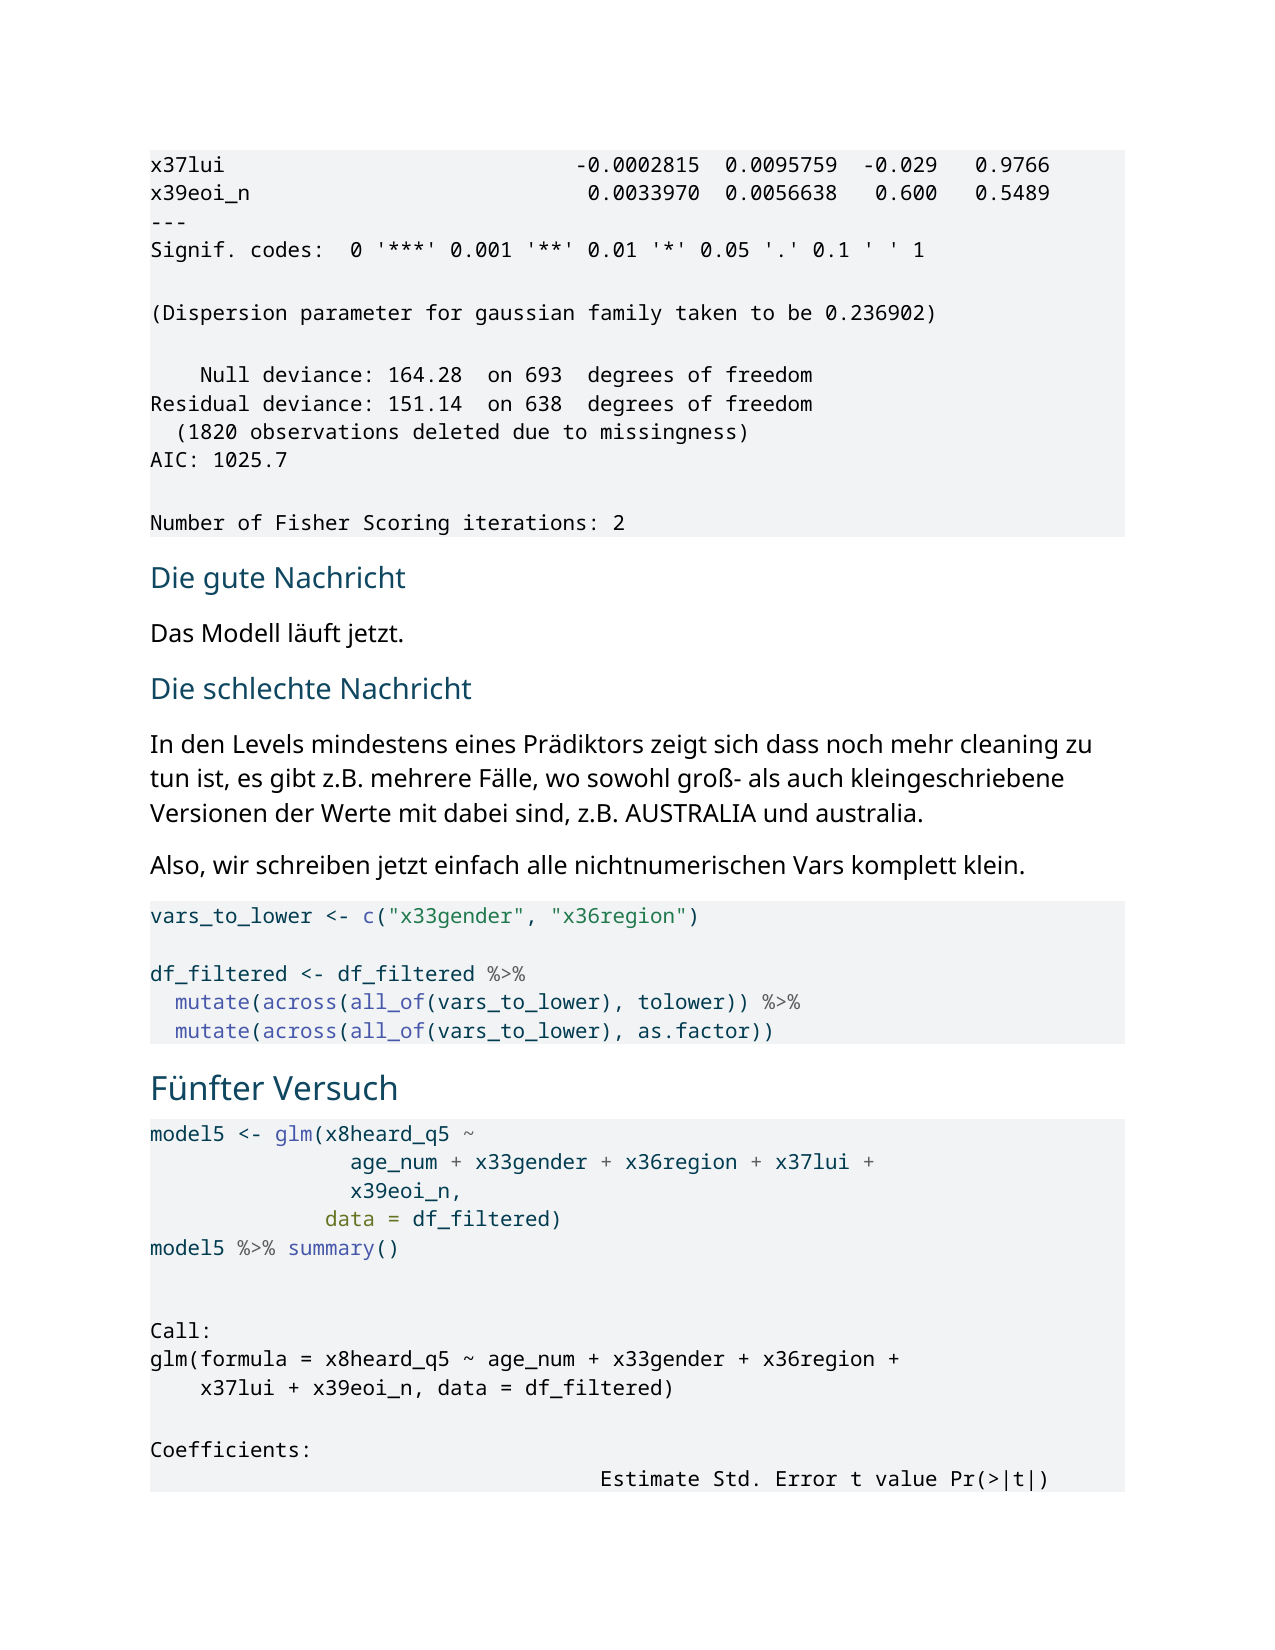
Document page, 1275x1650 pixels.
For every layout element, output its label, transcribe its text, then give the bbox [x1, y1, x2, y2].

subtitle Die schlechte Nachricht [150, 669, 1125, 708]
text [150, 1282, 1125, 1492]
text Also, wir schreiben jetzt einfach alle nichtnumerischen Vars komplett klein. [150, 848, 1125, 882]
text model5 <- glm(x8heard_q5 ~ age_num + x33gender + x36region + x37lui + x39eoi_n, data = df_filtered) model5 %>% summary() [150, 1119, 1125, 1261]
text In den Levels mindestens eines Prädiktors zeigt sich dass noch mehr cleaning zu tun ist, es gibt z.B. mehrere Fälle, wo sowohl groß- als auch kleingeschriebene Versionen der Werte mit dabei sind, z.B. AUSTRALIA und australia. [150, 727, 1125, 829]
subtitle Fünfter Versuch [150, 1065, 1125, 1111]
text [150, 150, 1125, 537]
subtitle Die gute Nachricht [150, 557, 1125, 597]
text vars_to_lower <- c("x33gender", "x36region") df_filtered <- df_filtered %>% mutate(across(all_of(vars_to_lower), tolower)) %>% mutate(across(all_of(vars_to_lower), as.factor)) [150, 901, 1125, 1044]
text Das Modell läuft jetzt. [150, 616, 1125, 650]
